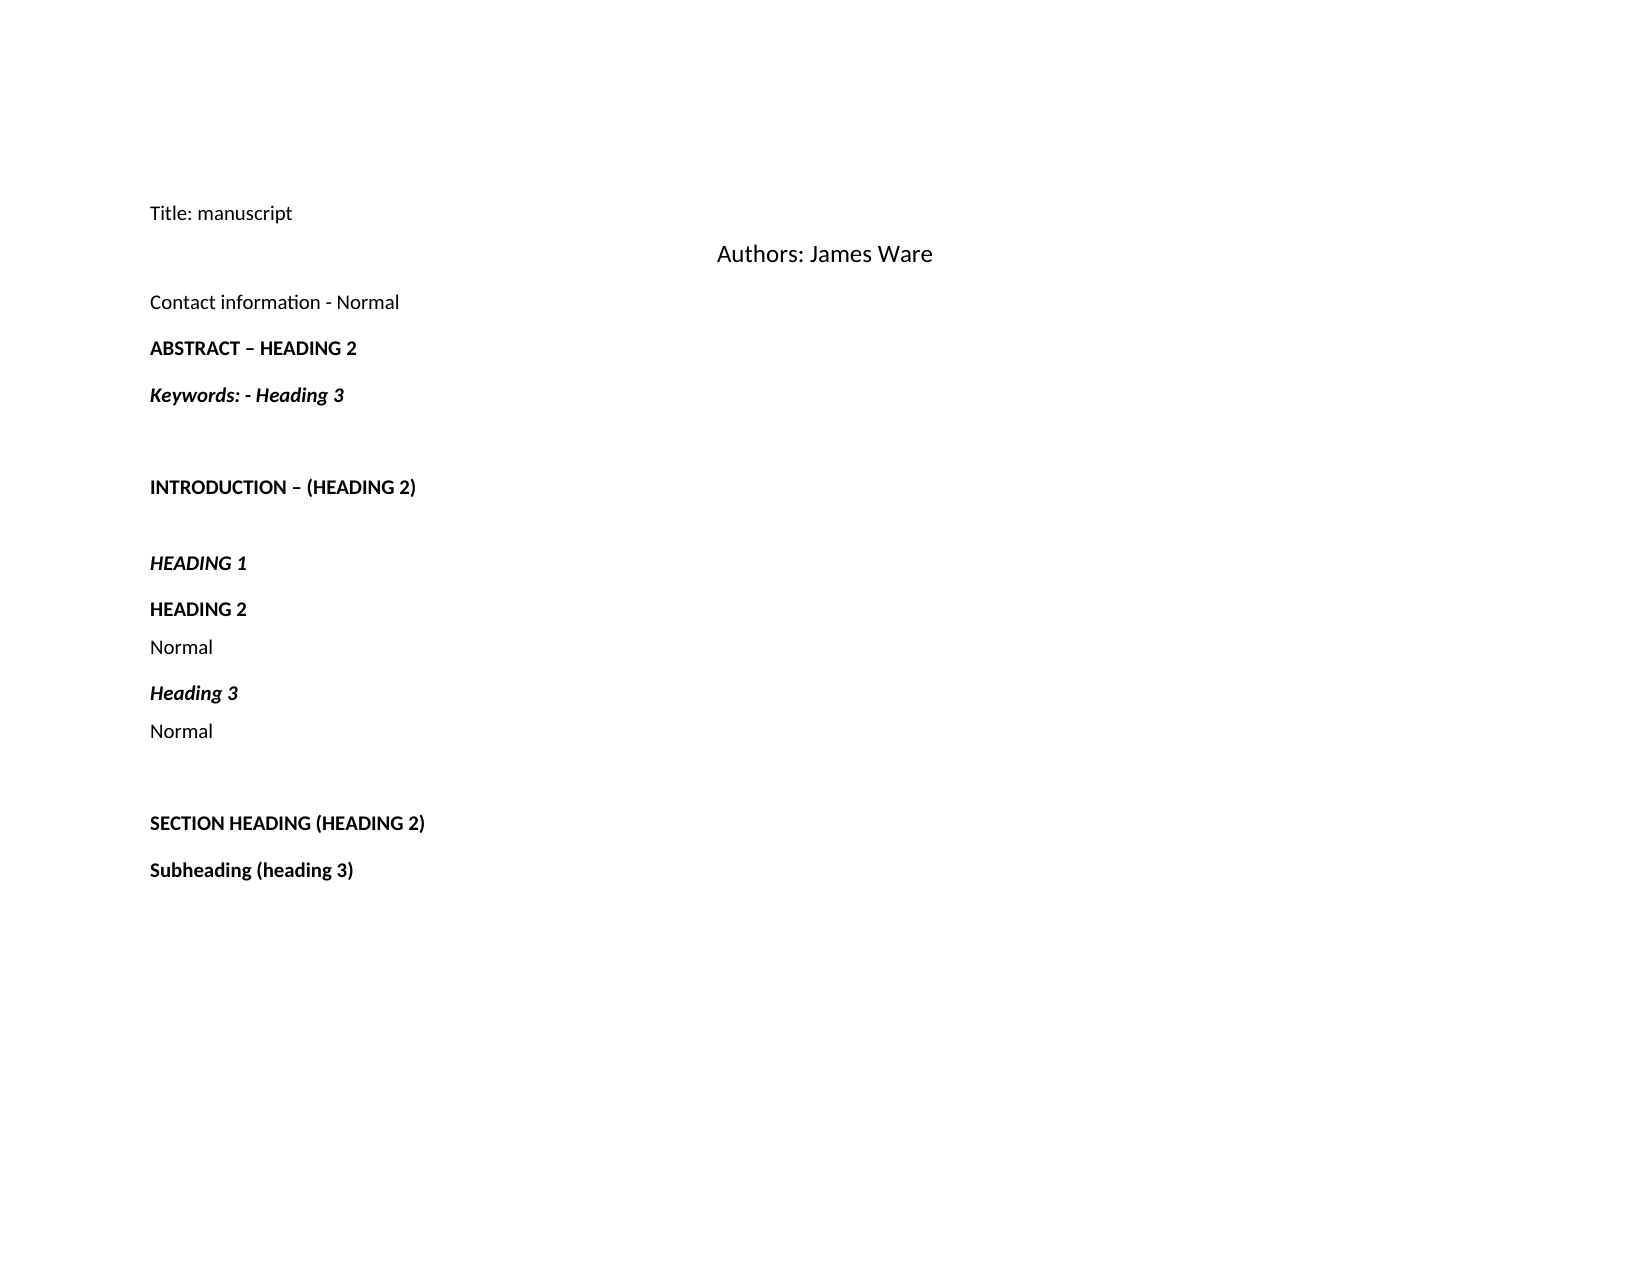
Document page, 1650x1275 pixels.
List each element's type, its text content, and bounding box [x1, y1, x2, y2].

text Title: manuscript [150, 200, 1500, 225]
subtitle ABSTRACT – Heading 2 [150, 336, 1500, 361]
subtitle INTRODUCTION – (Heading 2) [150, 474, 1500, 500]
subtitle Keywords: - Heading 3 [150, 382, 1500, 407]
subtitle Heading 3 [150, 680, 1500, 706]
text Normal [150, 634, 1500, 659]
text Normal [150, 718, 1500, 743]
subtitle Heading 1 [150, 550, 1500, 575]
text Authors: James Ware [150, 238, 1500, 268]
subtitle Heading 2 [150, 596, 1500, 621]
subtitle SecTION HEADINg (heading 2) [150, 811, 1500, 836]
subtitle Subheading (heading 3) [150, 857, 1500, 882]
text Contact information - Normal [150, 289, 1500, 315]
